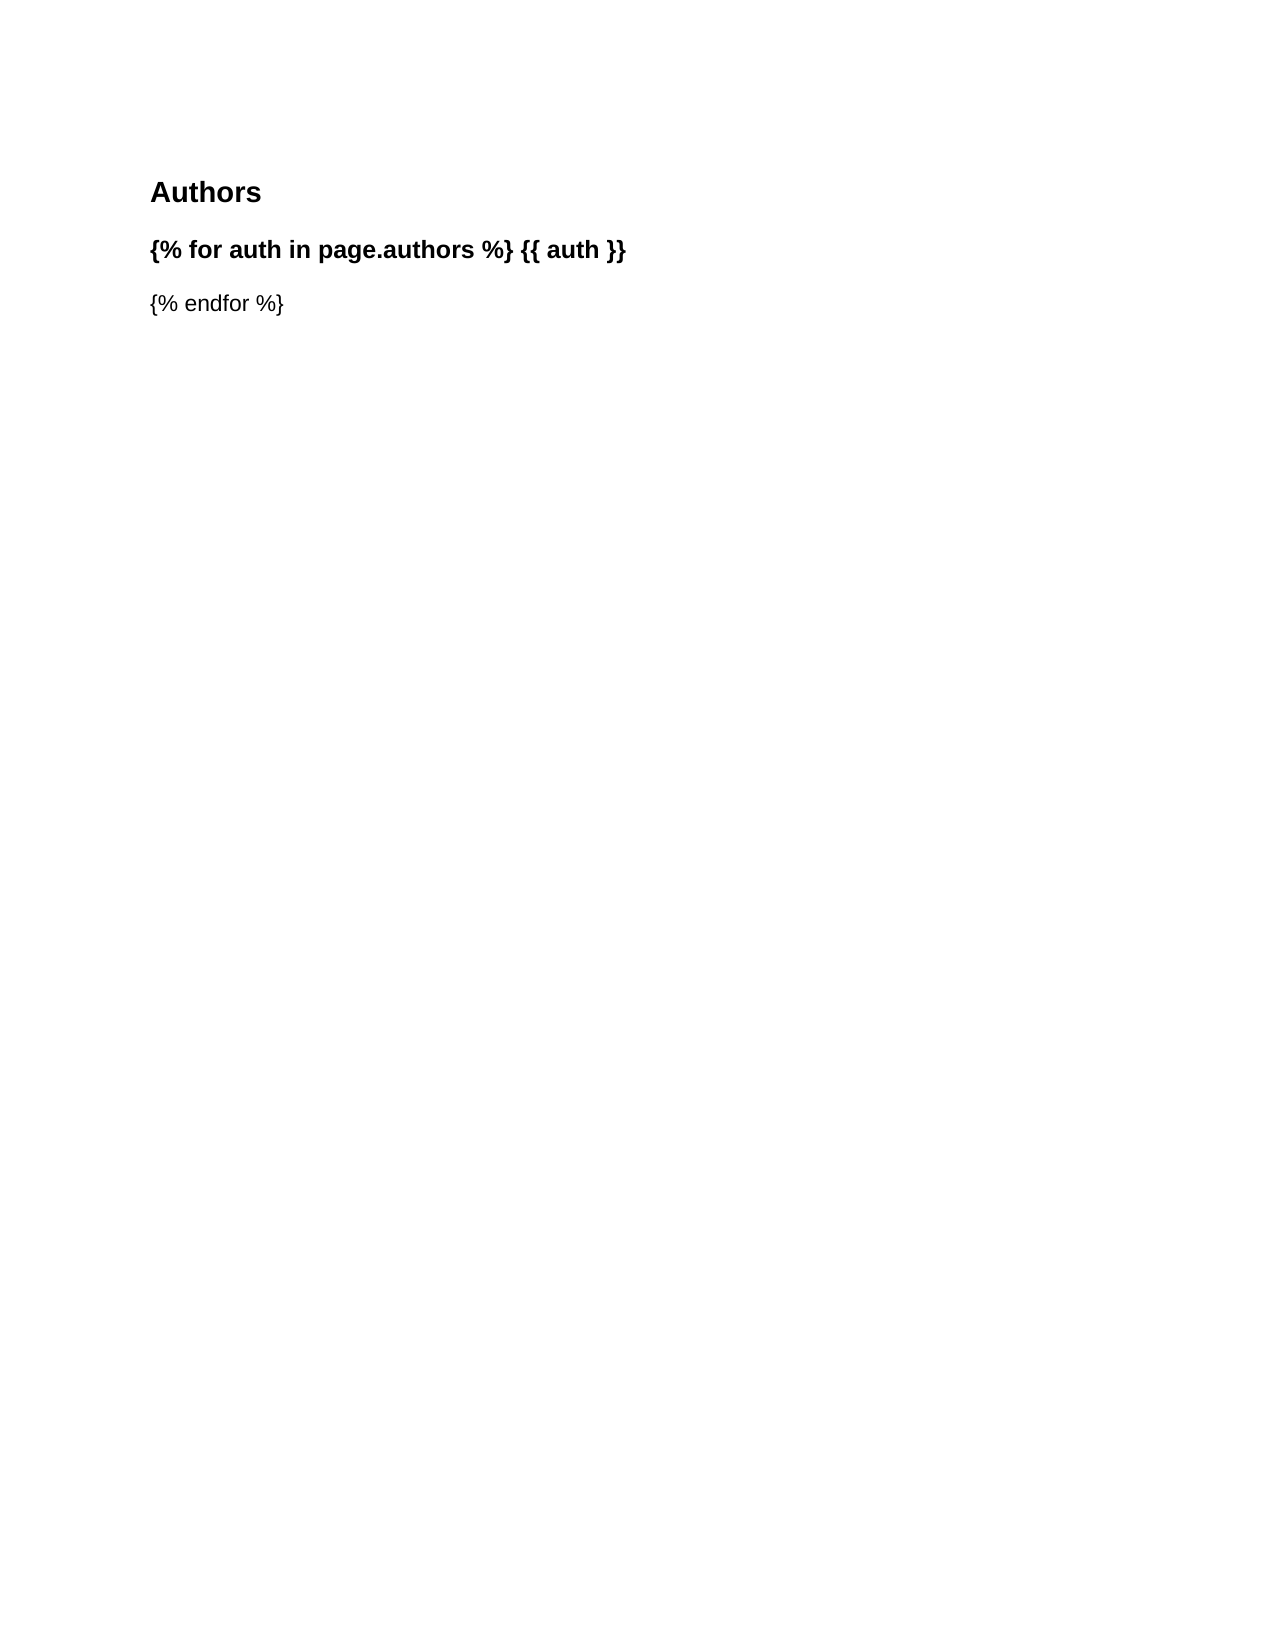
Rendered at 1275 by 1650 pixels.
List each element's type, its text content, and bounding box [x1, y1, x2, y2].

subtitle {% for auth in page.authors %} {{ auth }} [150, 235, 1125, 264]
subtitle Authors [150, 175, 1125, 208]
text {% endfor %} [150, 290, 1125, 317]
